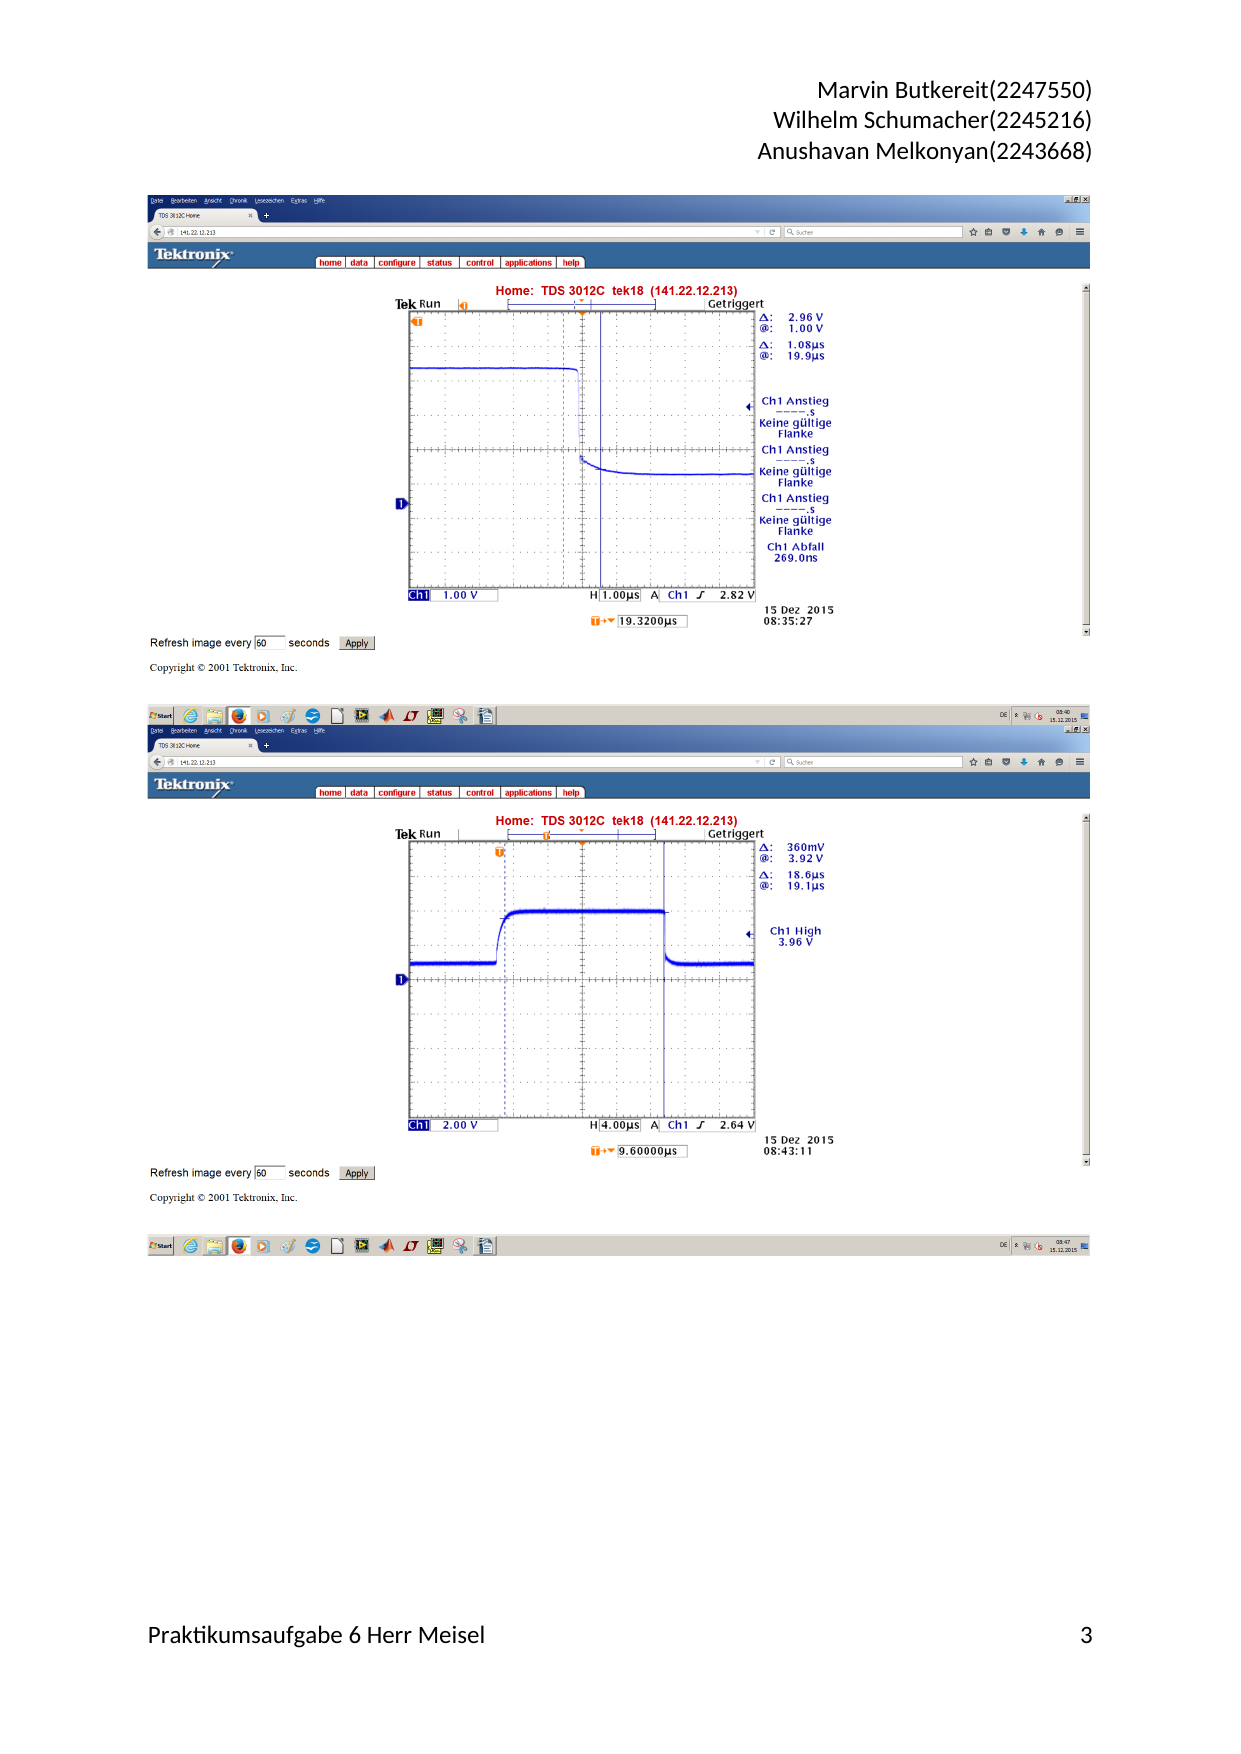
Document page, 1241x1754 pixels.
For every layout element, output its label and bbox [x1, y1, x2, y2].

picture [147, 195, 1090, 1256]
